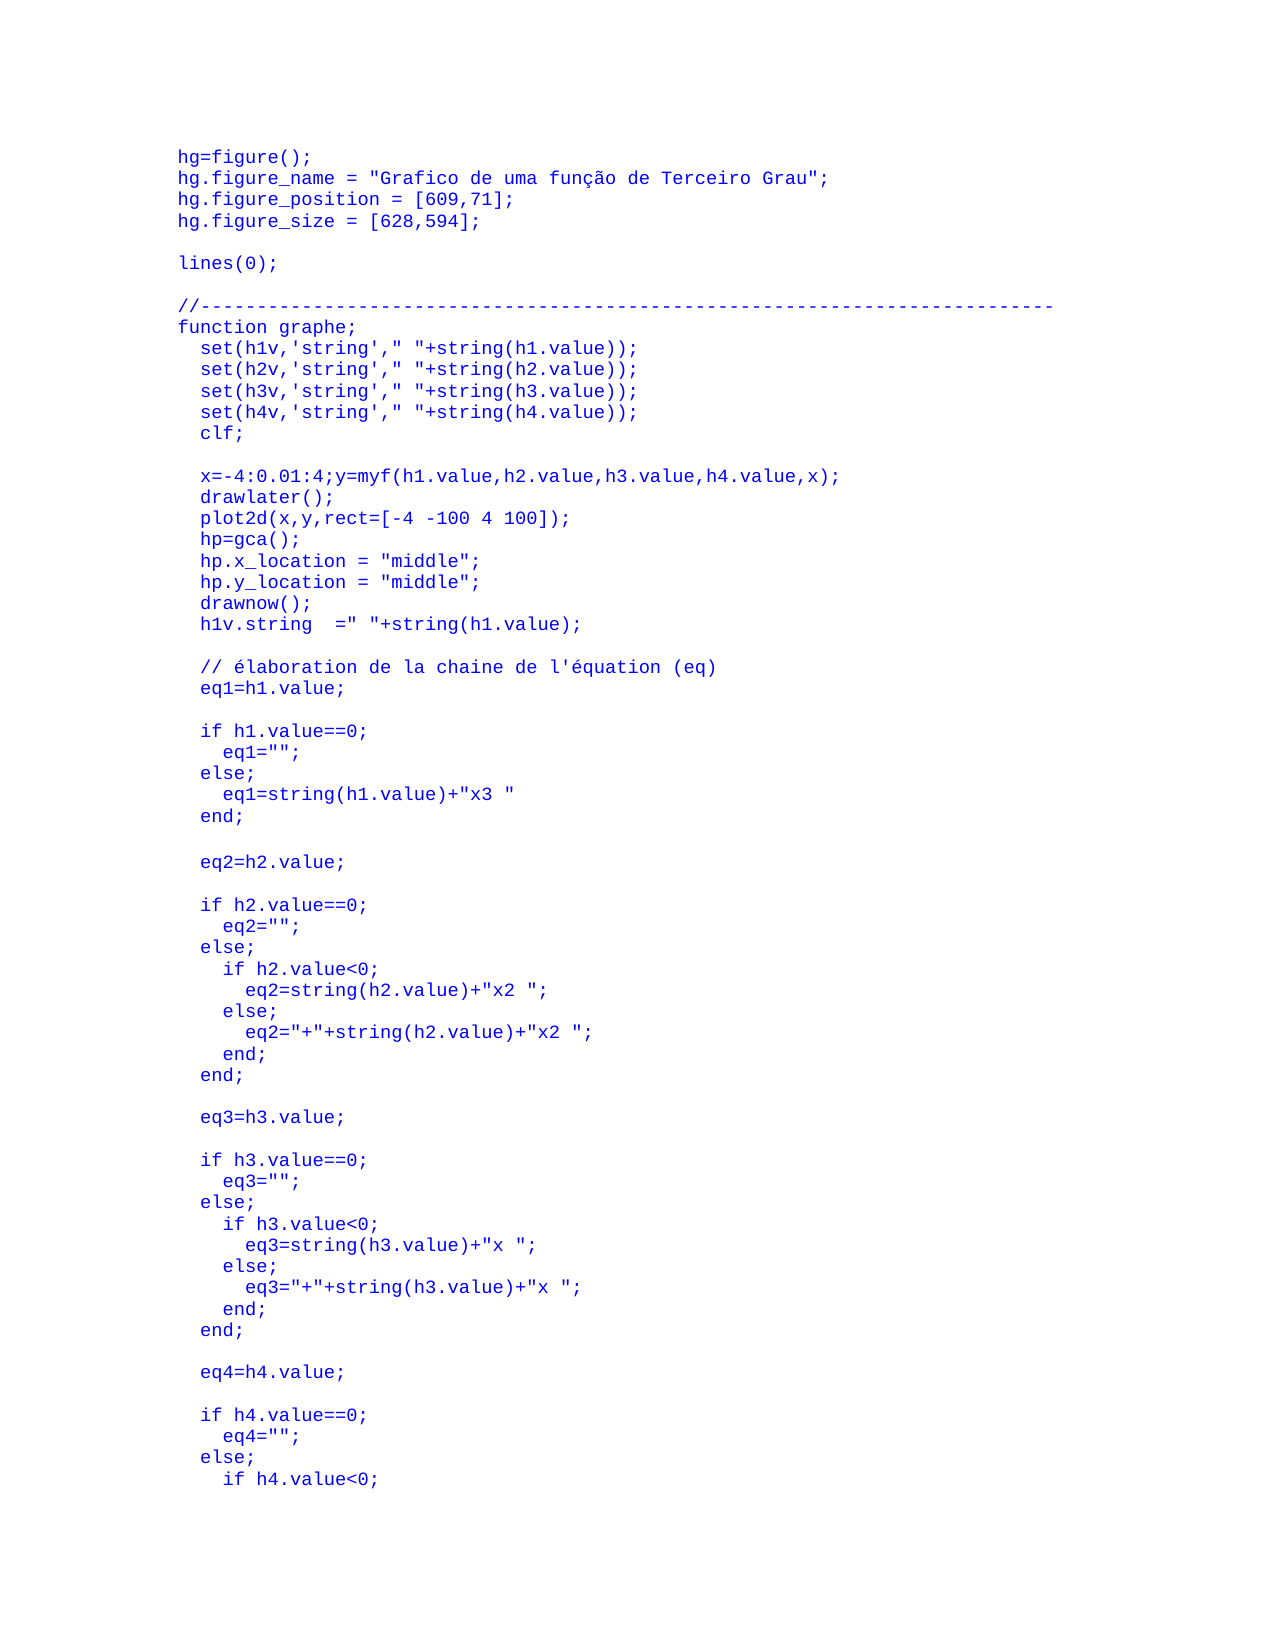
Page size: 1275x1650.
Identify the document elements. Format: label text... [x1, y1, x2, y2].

text hg.figure_size = [628,594]; [177, 211, 1098, 233]
text eq1=""; [177, 743, 1098, 764]
text eq3=""; [177, 1172, 1098, 1193]
text eq2=h2.value; [177, 853, 1098, 874]
text else; [177, 1448, 1098, 1469]
text // élaboration de la chaine de l'équation (eq) [177, 658, 1098, 679]
text if h2.value==0; [177, 896, 1098, 917]
text else; [177, 1193, 1098, 1214]
text drawnow(); [177, 594, 1098, 615]
text eq1=h1.value; [177, 679, 1098, 700]
text if h3.value<0; [177, 1214, 1098, 1236]
text set(h4v,'string'," "+string(h4.value)); [177, 403, 1098, 424]
text eq2=string(h2.value)+"x2 "; [177, 981, 1098, 1002]
text x=-4:0.01:4;y=myf(h1.value,h2.value,h3.value,h4.value,x); [177, 466, 1098, 488]
text set(h2v,'string'," "+string(h2.value)); [177, 360, 1098, 381]
text eq2="+"+string(h2.value)+"x2 "; [177, 1023, 1098, 1044]
text if h4.value==0; [177, 1406, 1098, 1427]
text eq1=string(h1.value)+"x3 " [177, 785, 1098, 806]
text if h3.value==0; [177, 1151, 1098, 1172]
text eq2=""; [177, 917, 1098, 938]
text eq3="+"+string(h3.value)+"x "; [177, 1278, 1098, 1299]
text if h2.value<0; [177, 959, 1098, 981]
text else; [177, 764, 1098, 785]
text end; [177, 1066, 1098, 1087]
text lines(0); [177, 254, 1098, 275]
text else; [177, 938, 1098, 959]
text clf; [177, 424, 1098, 445]
text hp.x_location = "middle"; [177, 551, 1098, 573]
text if h1.value==0; [177, 721, 1098, 743]
text end; [177, 806, 1098, 828]
text plot2d(x,y,rect=[-4 -100 4 100]); [177, 509, 1098, 530]
text eq4=""; [177, 1427, 1098, 1448]
text end; [177, 1044, 1098, 1066]
text hp.y_location = "middle"; [177, 573, 1098, 594]
text set(h3v,'string'," "+string(h3.value)); [177, 381, 1098, 403]
text hg.figure_name = "Grafico de uma função de Terceiro Grau"; [177, 169, 1098, 190]
text else; [177, 1257, 1098, 1278]
text if h4.value<0; [177, 1469, 1098, 1491]
text drawlater(); [177, 488, 1098, 509]
text //---------------------------------------------------------------------------- [177, 296, 1098, 318]
text eq3=h3.value; [177, 1108, 1098, 1129]
text hg=figure(); [177, 148, 1098, 169]
text end; [177, 1299, 1098, 1321]
text function graphe; [177, 318, 1098, 339]
text eq3=string(h3.value)+"x "; [177, 1236, 1098, 1257]
text h1v.string =" "+string(h1.value); [177, 615, 1098, 636]
text hg.figure_position = [609,71]; [177, 190, 1098, 211]
text set(h1v,'string'," "+string(h1.value)); [177, 339, 1098, 360]
text hp=gca(); [177, 530, 1098, 551]
text else; [177, 1002, 1098, 1023]
text eq4=h4.value; [177, 1363, 1098, 1384]
text end; [177, 1321, 1098, 1342]
